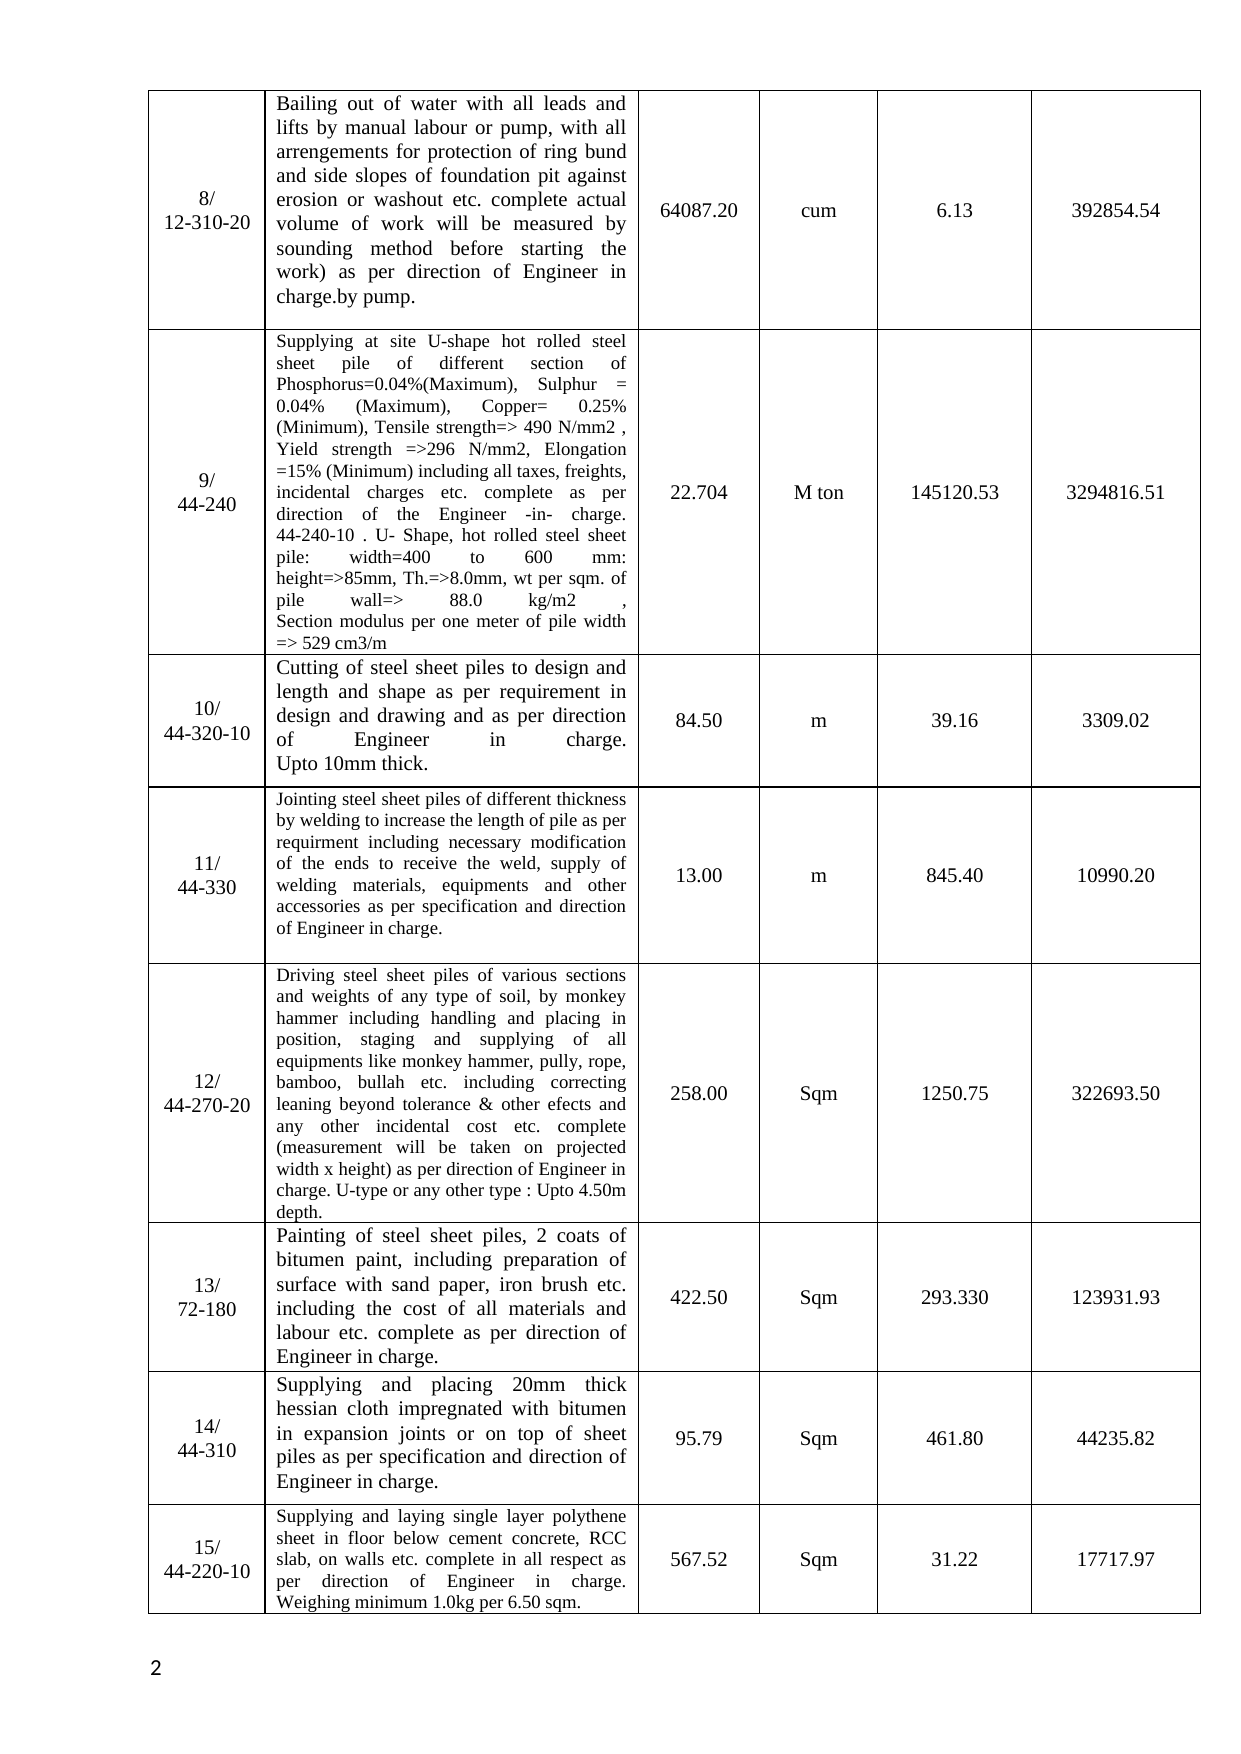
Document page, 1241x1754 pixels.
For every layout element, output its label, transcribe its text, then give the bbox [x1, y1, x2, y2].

table_cell Sqm [760, 964, 877, 1222]
table_cell 322693.50 [1032, 964, 1200, 1222]
table_cell Sqm [760, 1223, 877, 1371]
table_cell 12/ 44-270-20 [149, 964, 264, 1222]
table_cell 10/ 44-320-10 [149, 655, 264, 786]
table_cell 31.22 [878, 1505, 1031, 1613]
table_cell 13.00 [639, 788, 759, 962]
table_cell 392854.54 [1032, 91, 1200, 329]
table_cell 13/ 72-180 [149, 1223, 264, 1371]
table_cell 44235.82 [1032, 1372, 1200, 1504]
table_cell 64087.20 [639, 91, 759, 329]
table_cell 9/ 44-240 [149, 330, 264, 653]
table_cell Supplying and laying single layer polythene sheet in floor below cement concrete, RCC slab, on walls etc. complete in all respect as per direction of Engineer in charge. Weighing minimum 1.0kg per 6.50 sqm. [266, 1505, 638, 1613]
table_cell 3309.02 [1032, 655, 1200, 786]
table_cell Supplying and placing 20mm thick hessian cloth impregnated with bitumen in expansion joints or on top of sheet piles as per specification and direction of Engineer in charge. [266, 1372, 638, 1504]
table_cell 3294816.51 [1032, 330, 1200, 653]
table_cell 461.80 [878, 1372, 1031, 1504]
table_cell m [760, 655, 877, 786]
table_cell 258.00 [639, 964, 759, 1222]
table_cell M ton [760, 330, 877, 653]
table_cell 10990.20 [1032, 788, 1200, 962]
table_cell 11/ 44-330 [149, 788, 264, 962]
table_cell m [760, 788, 877, 962]
table_cell 6.13 [878, 91, 1031, 329]
table_cell Painting of steel sheet piles, 2 coats of bitumen paint, including preparation of surface with sand paper, iron brush etc. including the cost of all materials and labour etc. complete as per direction of Engineer in charge. [266, 1223, 638, 1371]
table_cell 14/ 44-310 [149, 1372, 264, 1504]
table_cell 8/ 12-310-20 [149, 91, 264, 329]
table_cell 123931.93 [1032, 1223, 1200, 1371]
table_cell Sqm [760, 1372, 877, 1504]
table_cell 22.704 [639, 330, 759, 653]
table_cell Jointing steel sheet piles of different thickness by welding to increase the length of pile as per requirment including necessary modification of the ends to receive the weld, supply of welding materials, equipments and other accessories as per specification and direction of Engineer in charge. [266, 788, 638, 962]
table_cell 39.16 [878, 655, 1031, 786]
table_cell 17717.97 [1032, 1505, 1200, 1613]
table_cell 422.50 [639, 1223, 759, 1371]
table_cell 1250.75 [878, 964, 1031, 1222]
table_cell Bailing out of water with all leads and lifts by manual labour or pump, with all arrengements for protection of ring bund and side slopes of foundation pit against erosion or washout etc. complete actual volume of work will be measured by sounding method before starting the work) as per direction of Engineer in charge.by pump. [266, 91, 638, 329]
table_cell 845.40 [878, 788, 1031, 962]
table_cell Driving steel sheet piles of various sections and weights of any type of soil, by monkey hammer including handling and placing in position, staging and supplying of all equipments like monkey hammer, pully, rope, bamboo, bullah etc. including correcting leaning beyond tolerance & other efects and any other incidental cost etc. complete (measurement will be taken on projected width x height) as per direction of Engineer in charge. U-type or any other type : Upto 4.50m depth. [266, 964, 638, 1222]
table_cell 293.330 [878, 1223, 1031, 1371]
table_cell 145120.53 [878, 330, 1031, 653]
table_cell Supplying at site U-shape hot rolled steel sheet pile of different section of Phosphorus=0.04%(Maximum), Sulphur = 0.04% (Maximum), Copper= 0.25% (Minimum), Tensile strength=> 490 N/mm2 , Yield strength =>296 N/mm2, Elongation =15% (Minimum) including all taxes, freights, incidental charges etc. complete as per direction of the Engineer -in- charge. 44-240-10 . U- Shape, hot rolled steel sheet pile: width=400 to 600 mm: height=>85mm, Th.=>8.0mm, wt per sqm. of pile wall=> 88.0 kg/m2 , Section modulus per one meter of pile width => 529 cm3/m [266, 330, 638, 653]
table_cell Sqm [760, 1505, 877, 1613]
table_cell 567.52 [639, 1505, 759, 1613]
table_cell 84.50 [639, 655, 759, 786]
table_cell Cutting of steel sheet piles to design and length and shape as per requirement in design and drawing and as per direction of Engineer in charge. Upto 10mm thick. [266, 655, 638, 786]
table_cell 15/ 44-220-10 [149, 1505, 264, 1613]
table_cell cum [760, 91, 877, 329]
table_cell 95.79 [639, 1372, 759, 1504]
